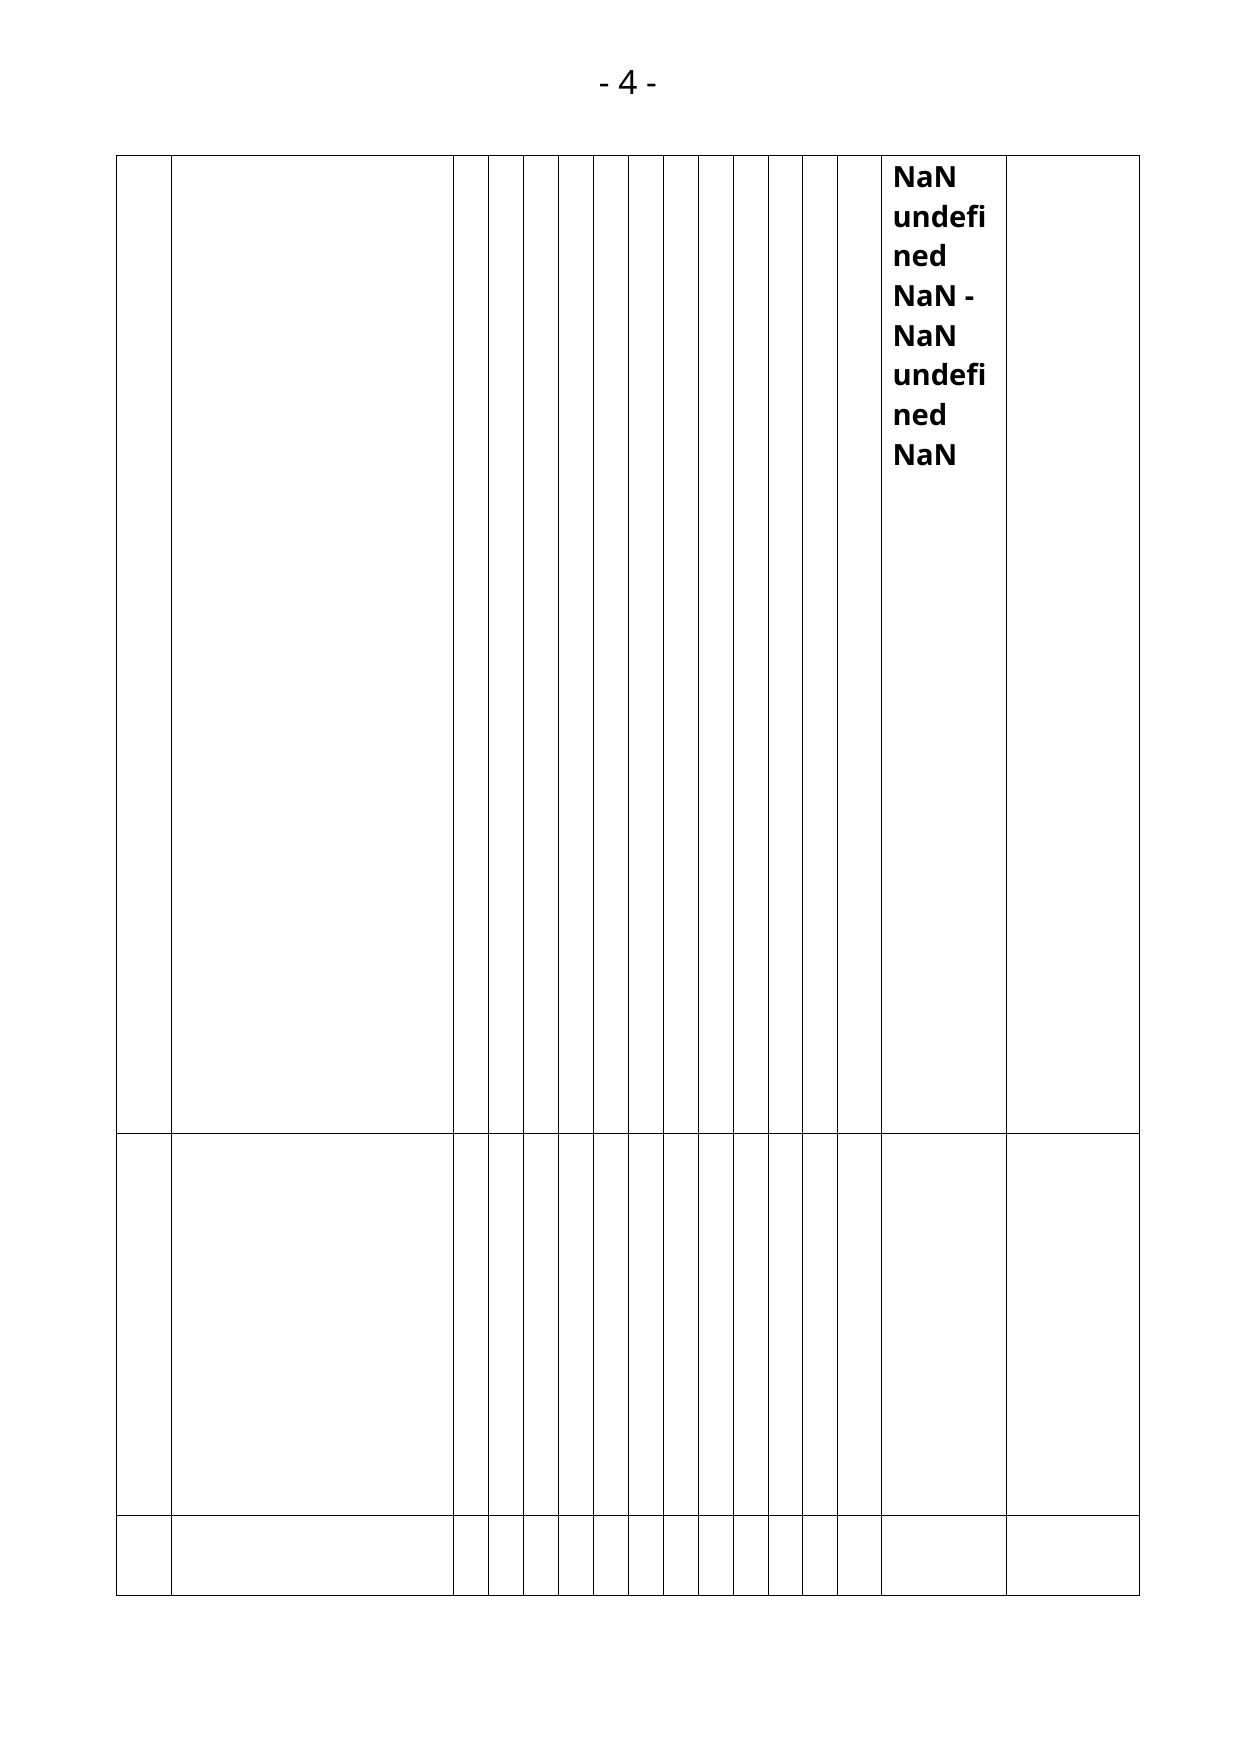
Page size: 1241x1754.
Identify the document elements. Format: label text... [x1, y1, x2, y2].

table_cell [172, 156, 453, 1133]
table_cell [664, 1516, 698, 1595]
table_cell [769, 156, 802, 1133]
table_cell [734, 1134, 768, 1515]
table_cell [559, 1516, 593, 1595]
table_cell [172, 1516, 453, 1595]
table_cell [882, 1134, 1006, 1515]
table_cell [559, 1134, 593, 1515]
table_cell [629, 156, 663, 1133]
table_cell [769, 1516, 802, 1595]
table_cell [489, 156, 523, 1133]
table_cell [838, 1134, 881, 1515]
table_cell [454, 1134, 488, 1515]
table_cell [524, 1134, 558, 1515]
table_cell [524, 1516, 558, 1595]
table_cell [1007, 1134, 1139, 1515]
table_cell [1007, 1516, 1139, 1595]
table_cell [803, 1516, 837, 1595]
table_cell [454, 1516, 488, 1595]
table_cell [594, 1516, 628, 1595]
table_cell [882, 1516, 1006, 1595]
table_cell [699, 1134, 733, 1515]
table_cell [172, 1134, 453, 1515]
table_cell [838, 156, 881, 1133]
table_cell [117, 1134, 171, 1515]
table_cell [769, 1134, 802, 1515]
table_cell [629, 1134, 663, 1515]
table_cell [734, 156, 768, 1133]
table_cell [117, 156, 171, 1133]
table_cell [117, 1516, 171, 1595]
table_cell [734, 1516, 768, 1595]
table_cell [838, 1516, 881, 1595]
table_cell [1007, 156, 1139, 1133]
table_cell [664, 156, 698, 1133]
table_cell [489, 1134, 523, 1515]
table_cell [559, 156, 593, 1133]
table_cell [803, 156, 837, 1133]
table_cell [664, 1134, 698, 1515]
table_cell [803, 1134, 837, 1515]
table_cell [594, 1134, 628, 1515]
table_cell [699, 156, 733, 1133]
table_cell NaN undefined NaN - NaN undefined NaN [882, 156, 1006, 1133]
table_cell [489, 1516, 523, 1595]
table_cell [524, 156, 558, 1133]
table_cell [699, 1516, 733, 1595]
table_cell [454, 156, 488, 1133]
table_cell [629, 1516, 663, 1595]
table_cell [594, 156, 628, 1133]
